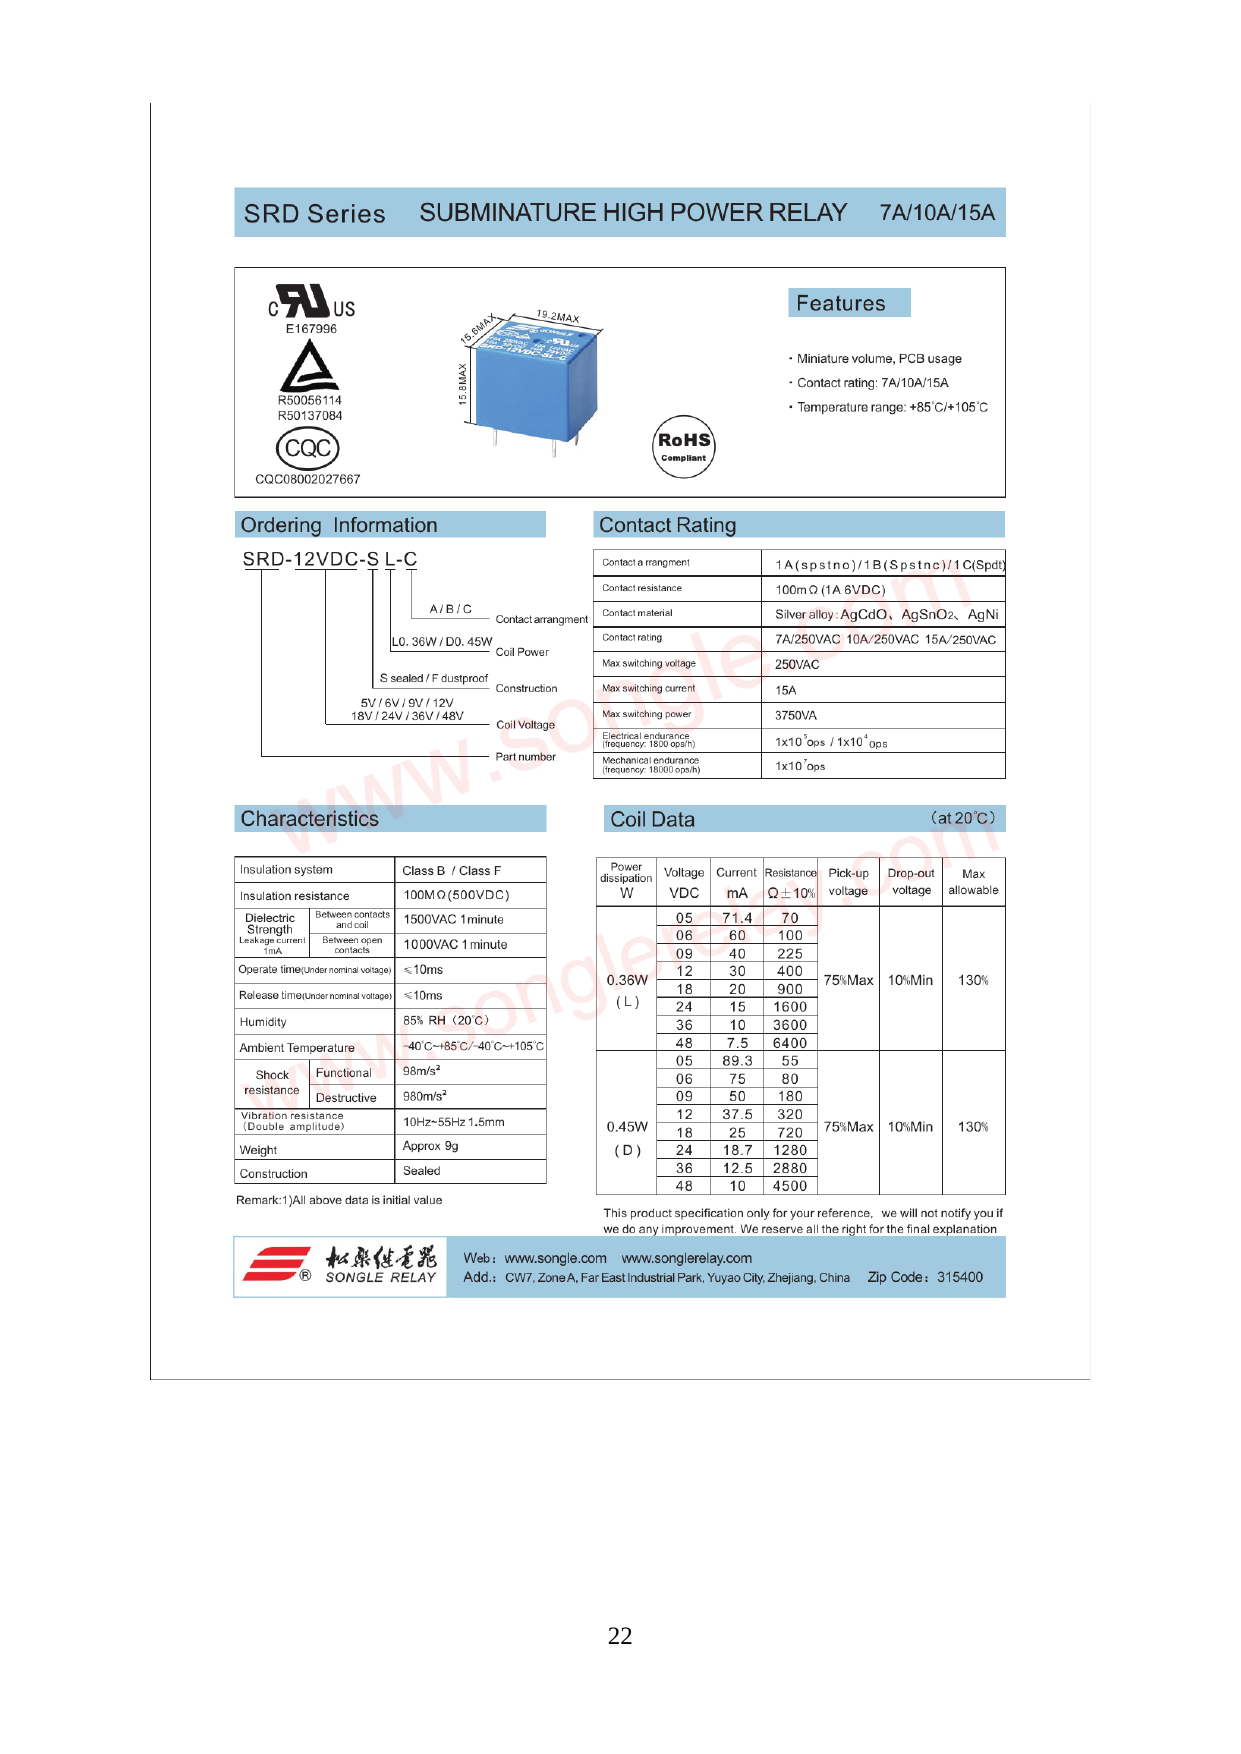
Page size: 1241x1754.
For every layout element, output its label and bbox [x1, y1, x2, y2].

picture [150, 103, 1091, 1380]
